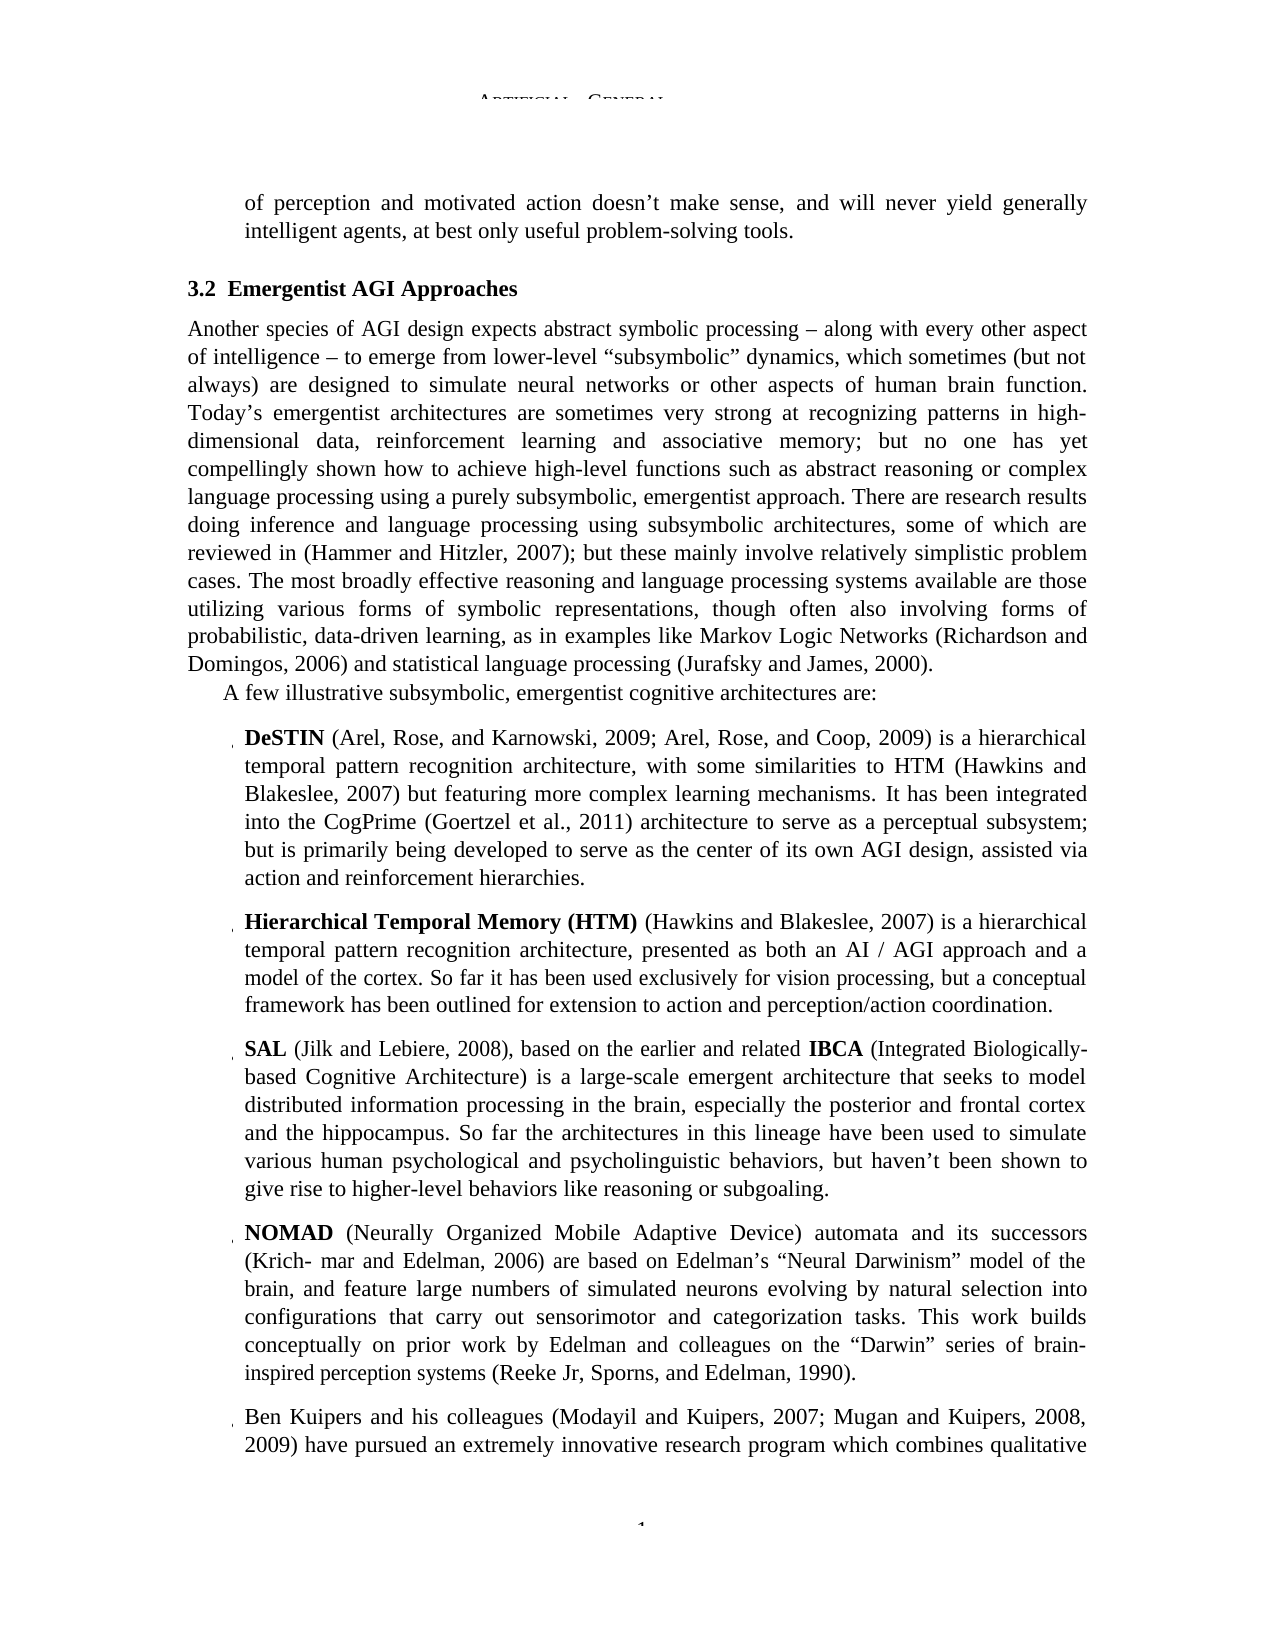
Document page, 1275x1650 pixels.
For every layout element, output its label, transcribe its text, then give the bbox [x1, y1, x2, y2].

text DeSTIN (Arel, Rose, and Karnowski, 2009; Arel, Rose, and Coop, 2009) is a hierarchical temporal pattern recognition architecture, with some similarities to HTM (Hawkins and Blakeslee, 2007) but featuring more complex learning mechanisms. It has been integrated into the CogPrime (Goertzel et al., 2011) architecture to serve as a perceptual subsystem; but is primarily being developed to serve as the center of its own AGI design, assisted via action and reinforcement hierarchies. [244, 724, 1088, 890]
text of perception and motivated action doesn’t make sense, and will never yield generally intelligent agents, at best only useful problem-solving tools. [244, 189, 1088, 244]
text Ben Kuipers and his colleagues (Modayil and Kuipers, 2007; Mugan and Kuipers, 2008, 2009) have pursued an extremely innovative research program which combines qualitative [244, 1403, 1088, 1457]
text SAL (Jilk and Lebiere, 2008), based on the earlier and related IBCA (Integrated Biologically- based Cognitive Architecture) is a large-scale emergent architecture that seeks to model distributed information processing in the brain, especially the posterior and frontal cortex and the hippocampus. So far the architectures in this lineage have been used to simulate various human psychological and psycholinguistic behaviors, but haven’t been shown to give rise to higher-level behaviors like reasoning or subgoaling. [244, 1036, 1088, 1201]
subtitle Emergentist AGI Approaches [187, 275, 1121, 302]
text Another species of AGI design expects abstract symbolic processing – along with every other aspect of intelligence – to emerge from lower-level “subsymbolic” dynamics, which sometimes (but not always) are designed to simulate neural networks or other aspects of human brain function. Today’s emergentist architectures are sometimes very strong at recognizing patterns in high-dimensional data, reinforcement learning and associative memory; but no one has yet compellingly shown how to achieve high-level functions such as abstract reasoning or complex language processing using a purely subsymbolic, emergentist approach. There are research results doing inference and language processing using subsymbolic architectures, some of which are reviewed in (Hammer and Hitzler, 2007); but these mainly involve relatively simplistic problem cases. The most broadly effective reasoning and language processing systems available are those utilizing various forms of symbolic representations, though often also involving forms of probabilistic, data-driven learning, as in examples like Markov Logic Networks (Richardson and Domingos, 2006) and statistical language processing (Jurafsky and James, 2000). [187, 316, 1088, 677]
text Hierarchical Temporal Memory (HTM) (Hawkins and Blakeslee, 2007) is a hierarchical temporal pattern recognition architecture, presented as both an AI / AGI approach and a model of the cortex. So far it has been used exclusively for vision processing, but a conceptual framework has been outlined for extension to action and perception/action coordination. [244, 908, 1088, 1018]
text A few illustrative subsymbolic, emergentist cognitive architectures are: [223, 679, 1121, 705]
text NOMAD (Neurally Organized Mobile Adaptive Device) automata and its successors (Krich- mar and Edelman, 2006) are based on Edelman’s “Neural Darwinism” model of the brain, and feature large numbers of simulated neurons evolving by natural selection into configurations that carry out sensorimotor and categorization tasks. This work builds conceptually on prior work by Edelman and colleagues on the “Darwin” series of brain-inspired perception systems (Reeke Jr, Sporns, and Edelman, 1990). [244, 1219, 1088, 1385]
